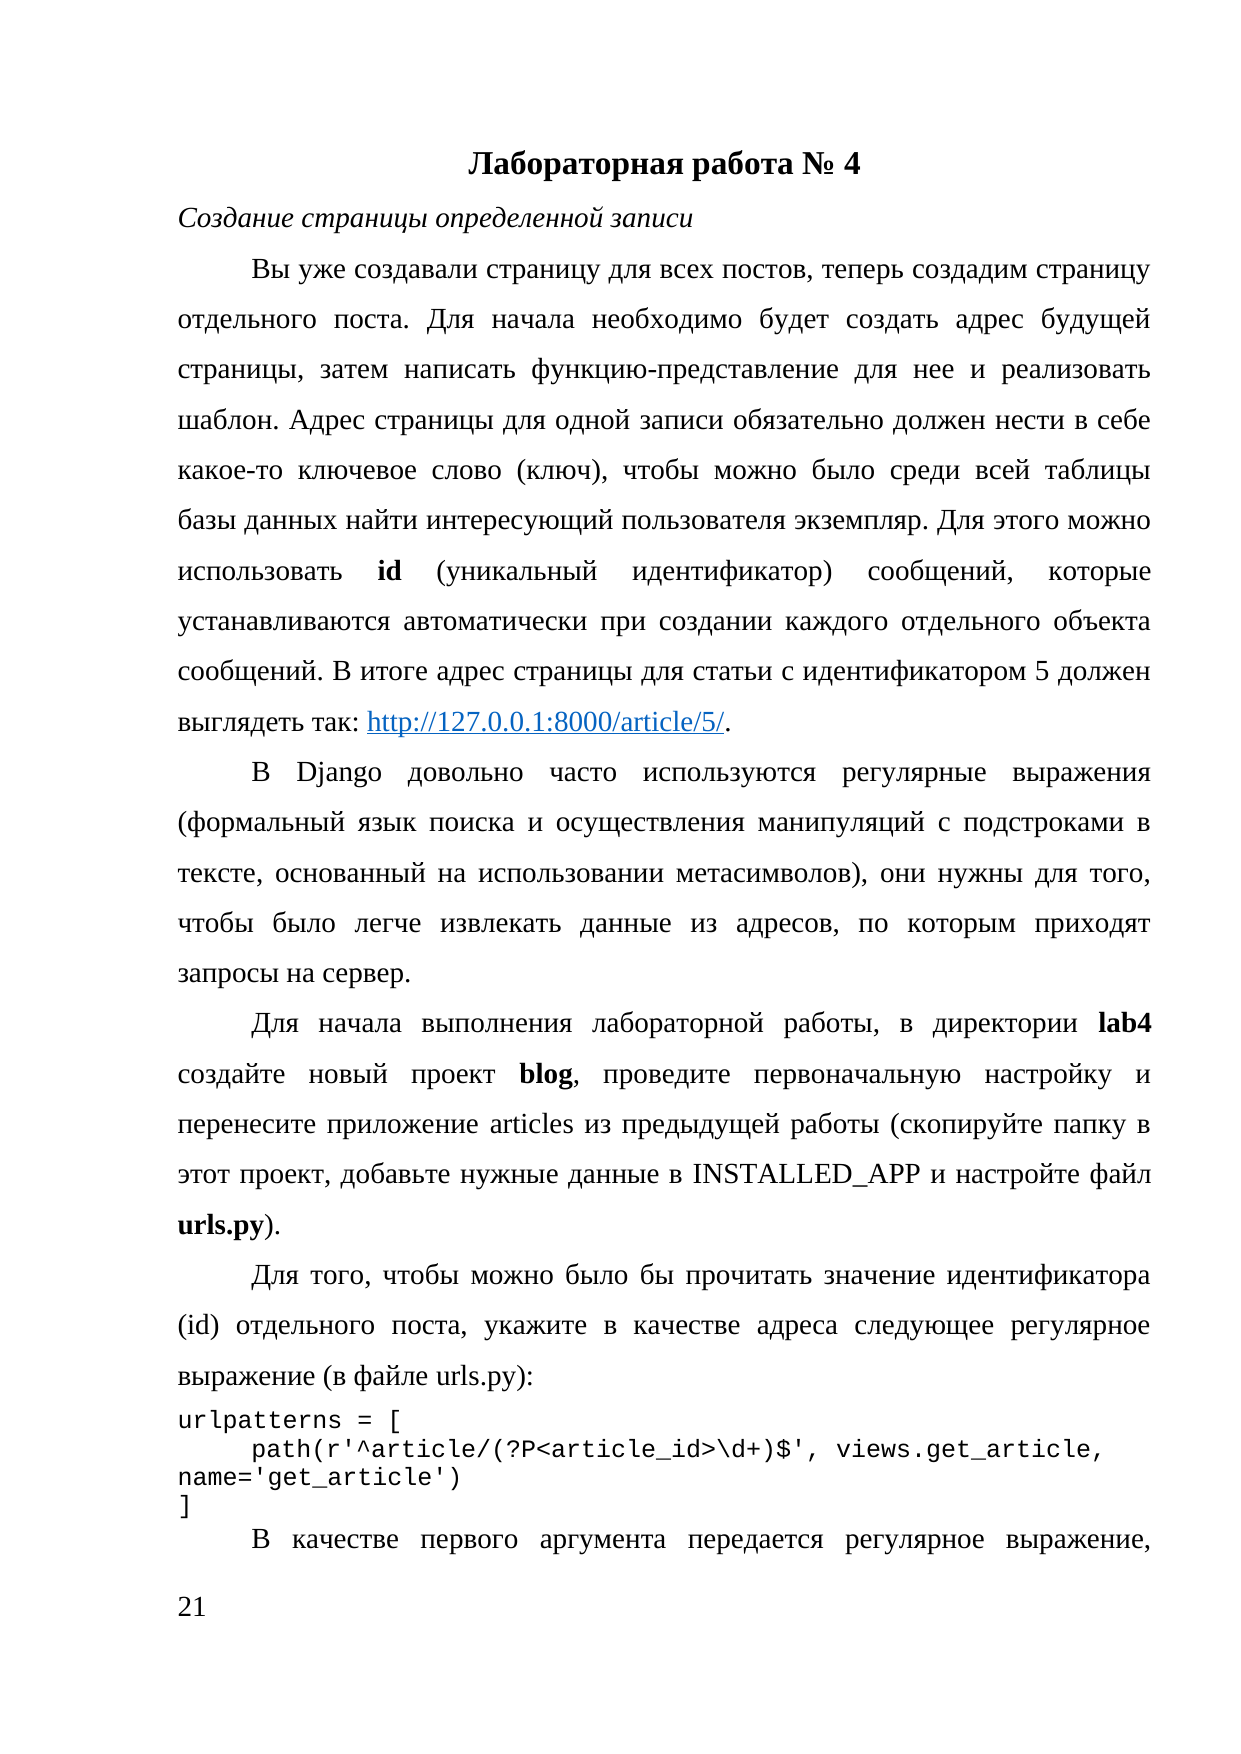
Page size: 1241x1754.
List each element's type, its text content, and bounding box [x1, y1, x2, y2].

text Для начала выполнения лабораторной работы, в директории lab4 создайте новый проект blog, проведите первоначальную настройку и перенесите приложение articles из предыдущей работы (скопируйте папку в этот проект, добавьте нужные данные в INSTALLED_APP и настройте файл urls.py). [177, 1006, 1152, 1240]
subtitle Лабораторная работа № 4 [177, 143, 1152, 181]
text В Django довольно часто используются регулярные выражения (формальный язык поиска и осуществления манипуляций с подстроками в тексте, основанный на использовании метасимволов), они нужны для того, чтобы было легче извлекать данные из адресов, по которым приходят запросы на сервер. [177, 754, 1152, 989]
text Вы уже создавали страницу для всех постов, теперь создадим страницу отдельного поста. Для начала необходимо будет создать адрес будущей страницы, затем написать функцию-представление для нее и реализовать шаблон. Адрес страницы для одной записи обязательно должен нести в себе какое-то ключевое слово (ключ), чтобы можно было среди всей таблицы базы данных найти интересующий пользователя экземпляр. Для этого можно использовать id (уникальный идентификатор) сообщений, которые устанавливаются автоматически при создании каждого отдельного объекта сообщений. В итоге адрес страницы для статьи с идентификатором 5 должен выглядеть так: http://127.0.0.1:8000/article/5/. [177, 251, 1152, 737]
text path(r'^article/(?P<article_id>\d+)$', views.get_article, name='get_article') [177, 1436, 1152, 1493]
text Создание страницы определенной записи [177, 201, 1122, 234]
text Для того, чтобы можно было бы прочитать значение идентификатора (id) отдельного поста, укажите в качестве адреса следующее регулярное выражение (в файле urls.py): [177, 1257, 1152, 1391]
text urlpatterns = [ [177, 1408, 1152, 1436]
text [177, 1521, 1152, 1555]
text ] [177, 1493, 1152, 1521]
